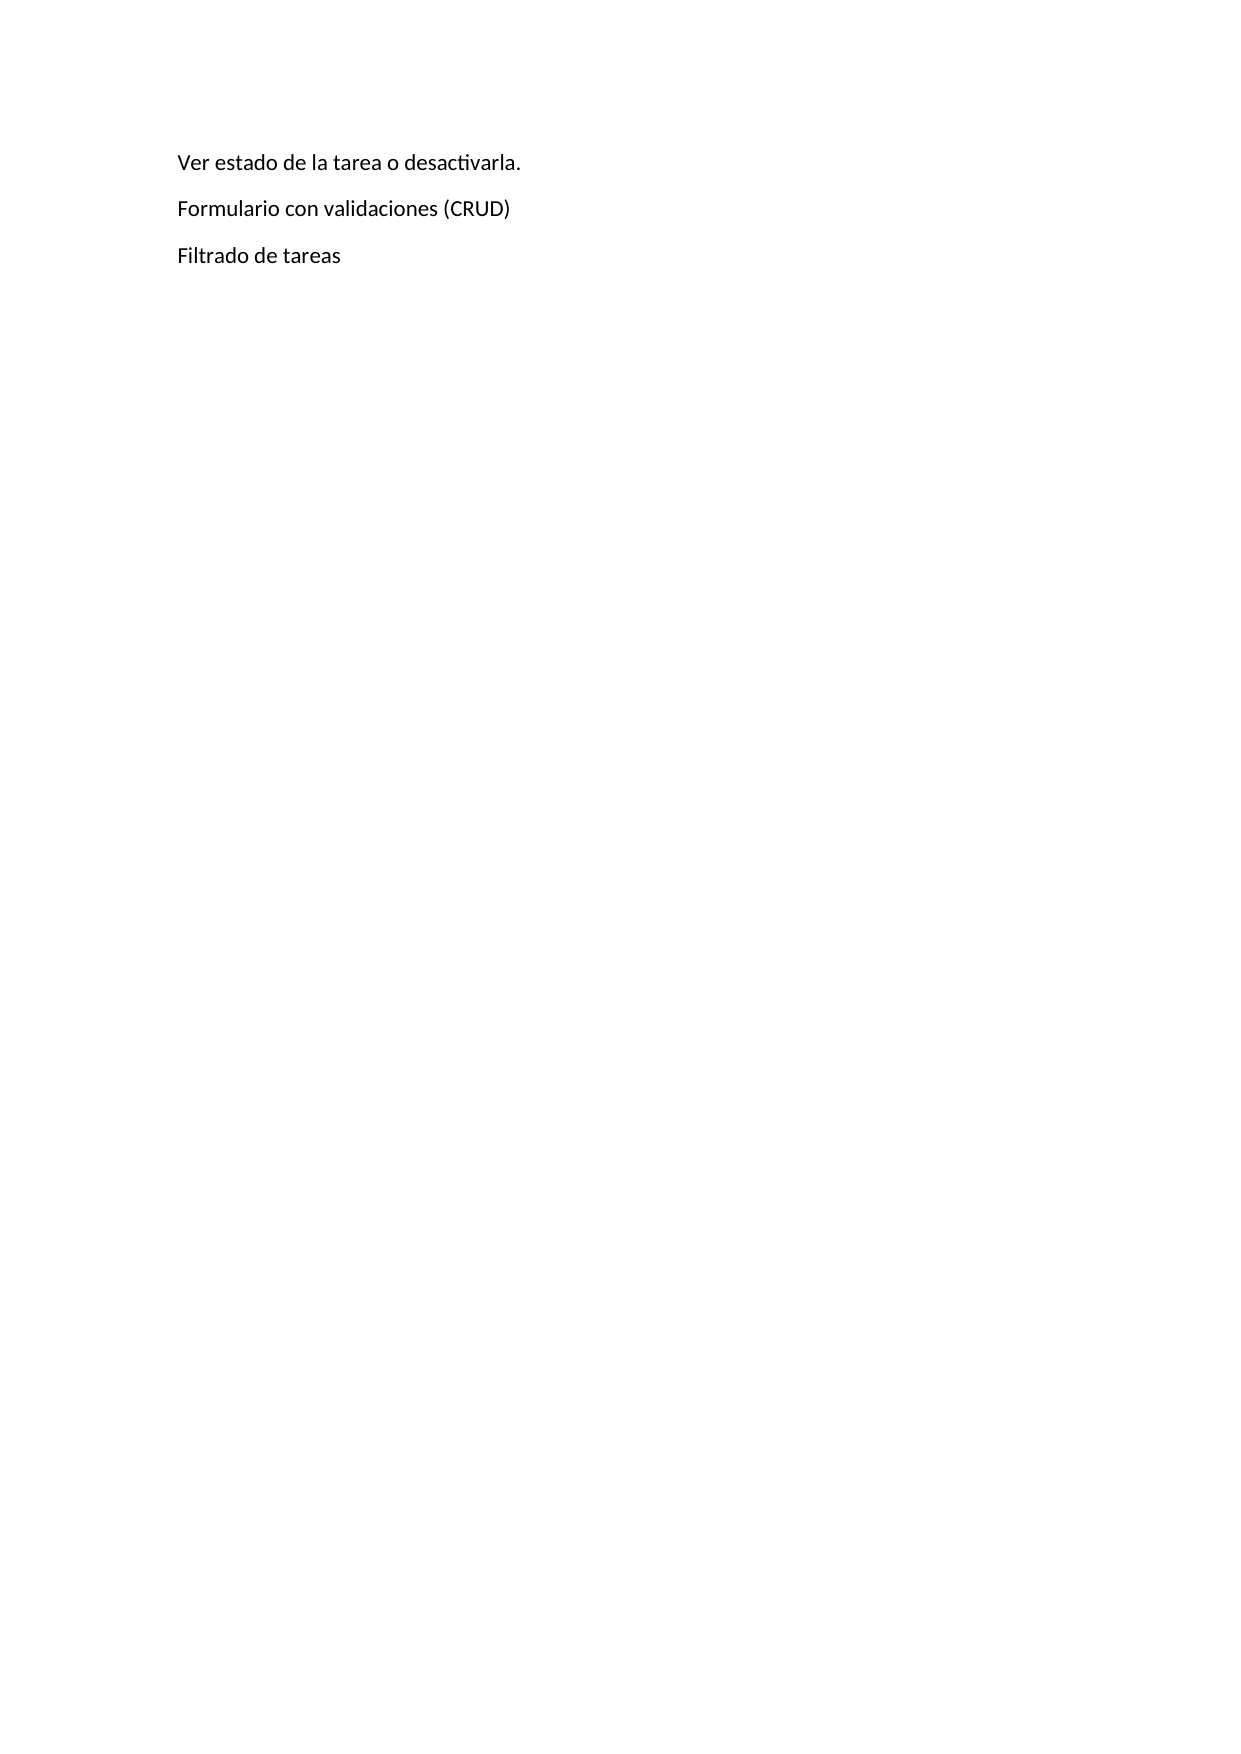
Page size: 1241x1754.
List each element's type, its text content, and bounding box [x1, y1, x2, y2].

text Ver estado de la tarea o desactivarla. [177, 148, 1063, 176]
text Filtrado de tareas [177, 241, 1063, 269]
text Formulario con validaciones (CRUD) [177, 194, 1063, 222]
